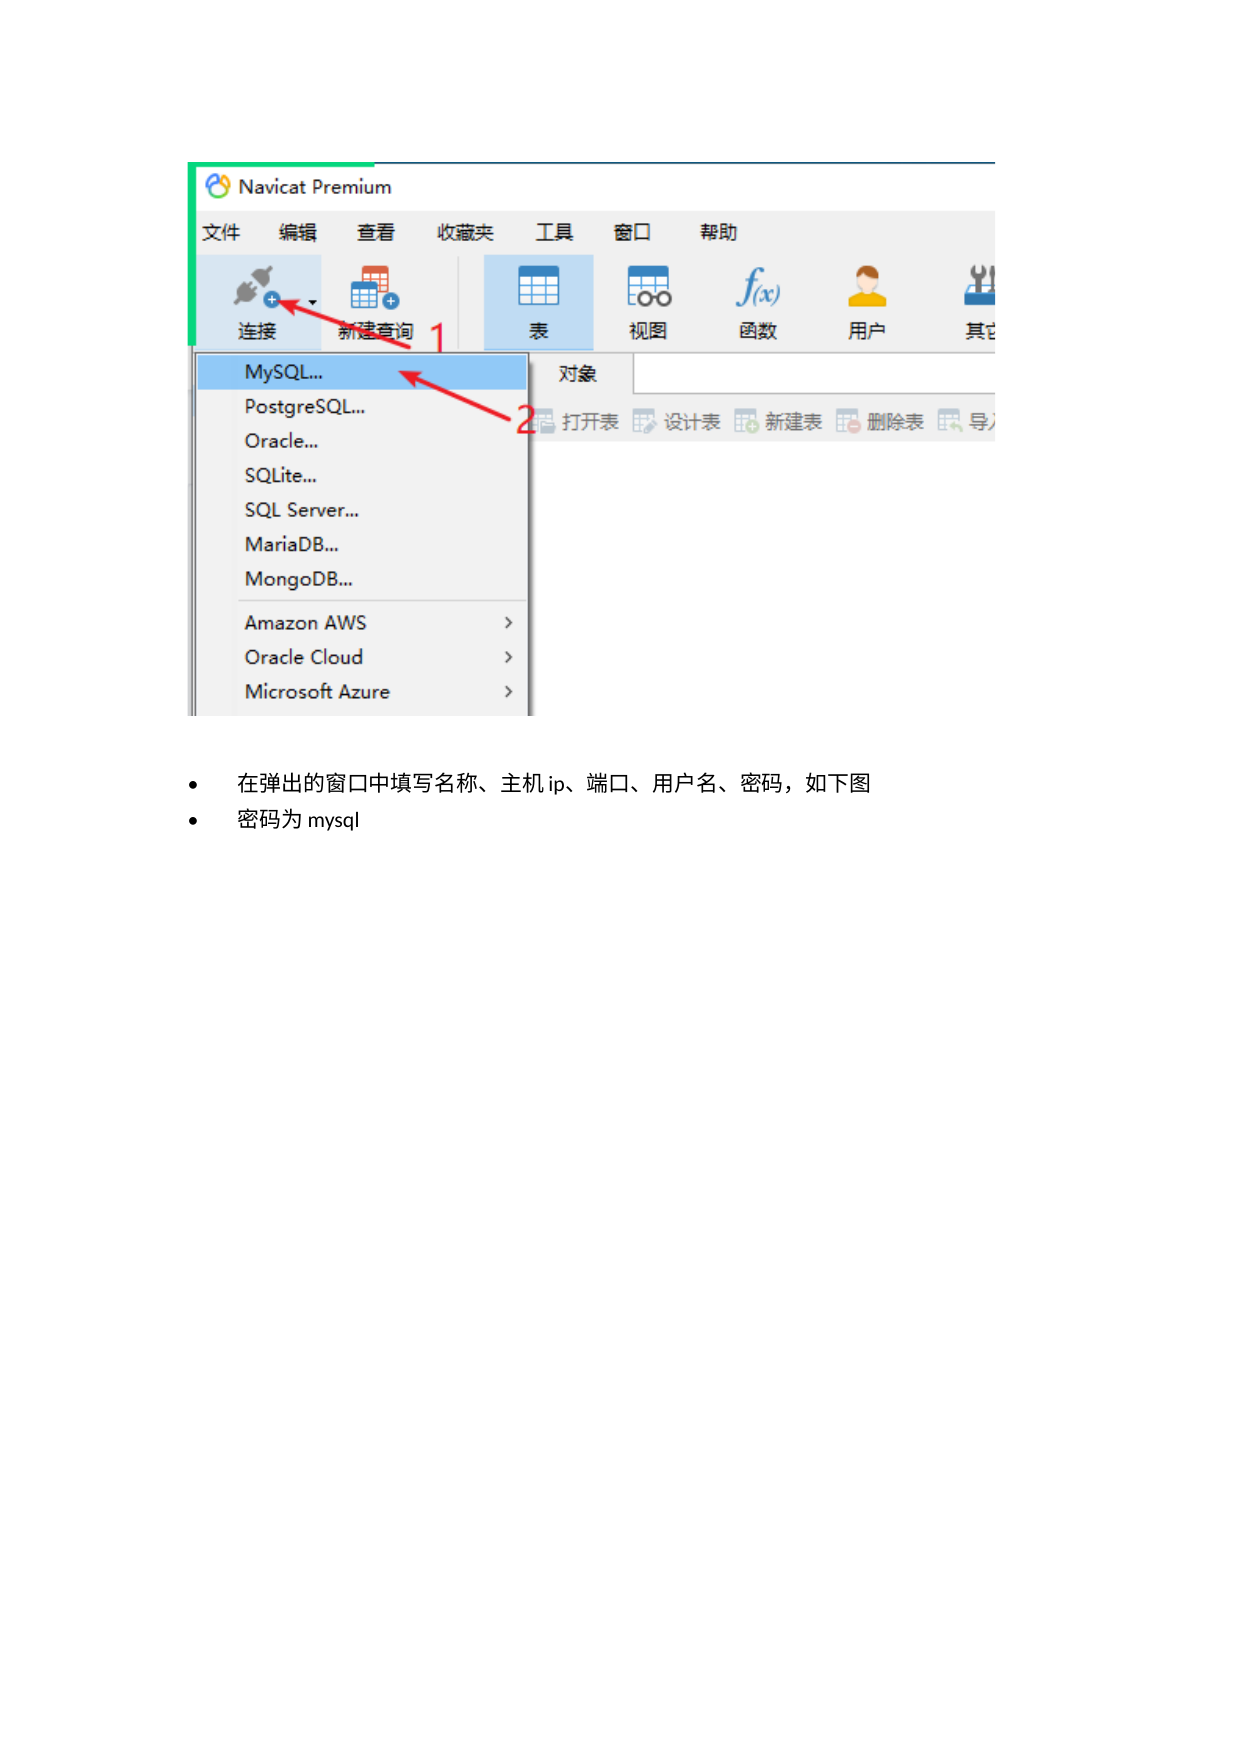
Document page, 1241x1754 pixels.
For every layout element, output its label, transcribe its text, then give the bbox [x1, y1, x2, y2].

list 在弹出的窗口中填写名称、主机ip、端口、用户名、密码，如下图 [187, 766, 1053, 798]
list 密码为mysql [187, 802, 1053, 834]
picture [187, 162, 996, 716]
